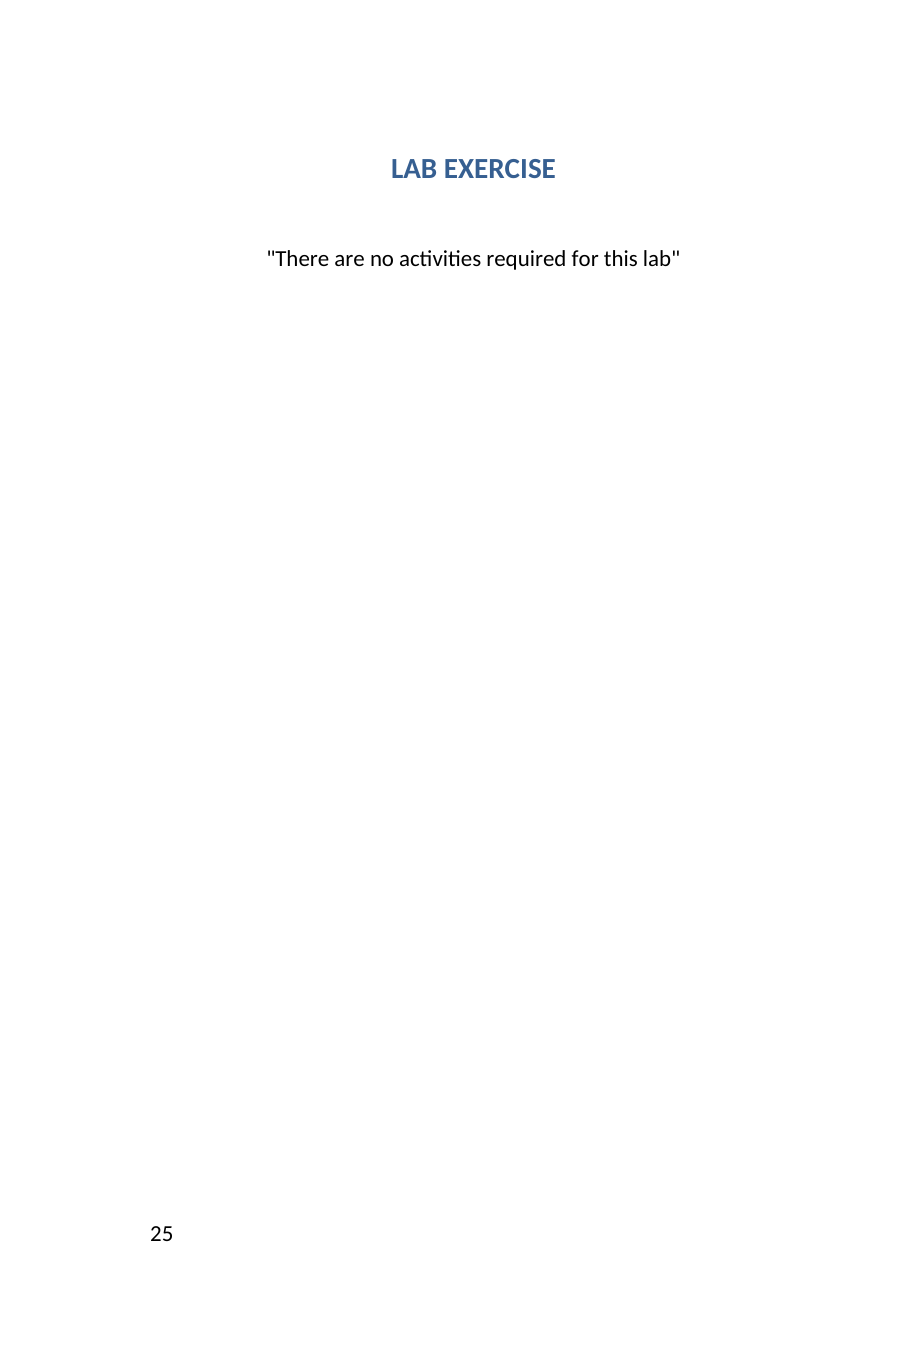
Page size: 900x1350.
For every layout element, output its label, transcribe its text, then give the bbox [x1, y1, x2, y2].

text "There are no activities required for this lab" [150, 244, 796, 272]
text LAB EXERCISE [150, 150, 796, 186]
